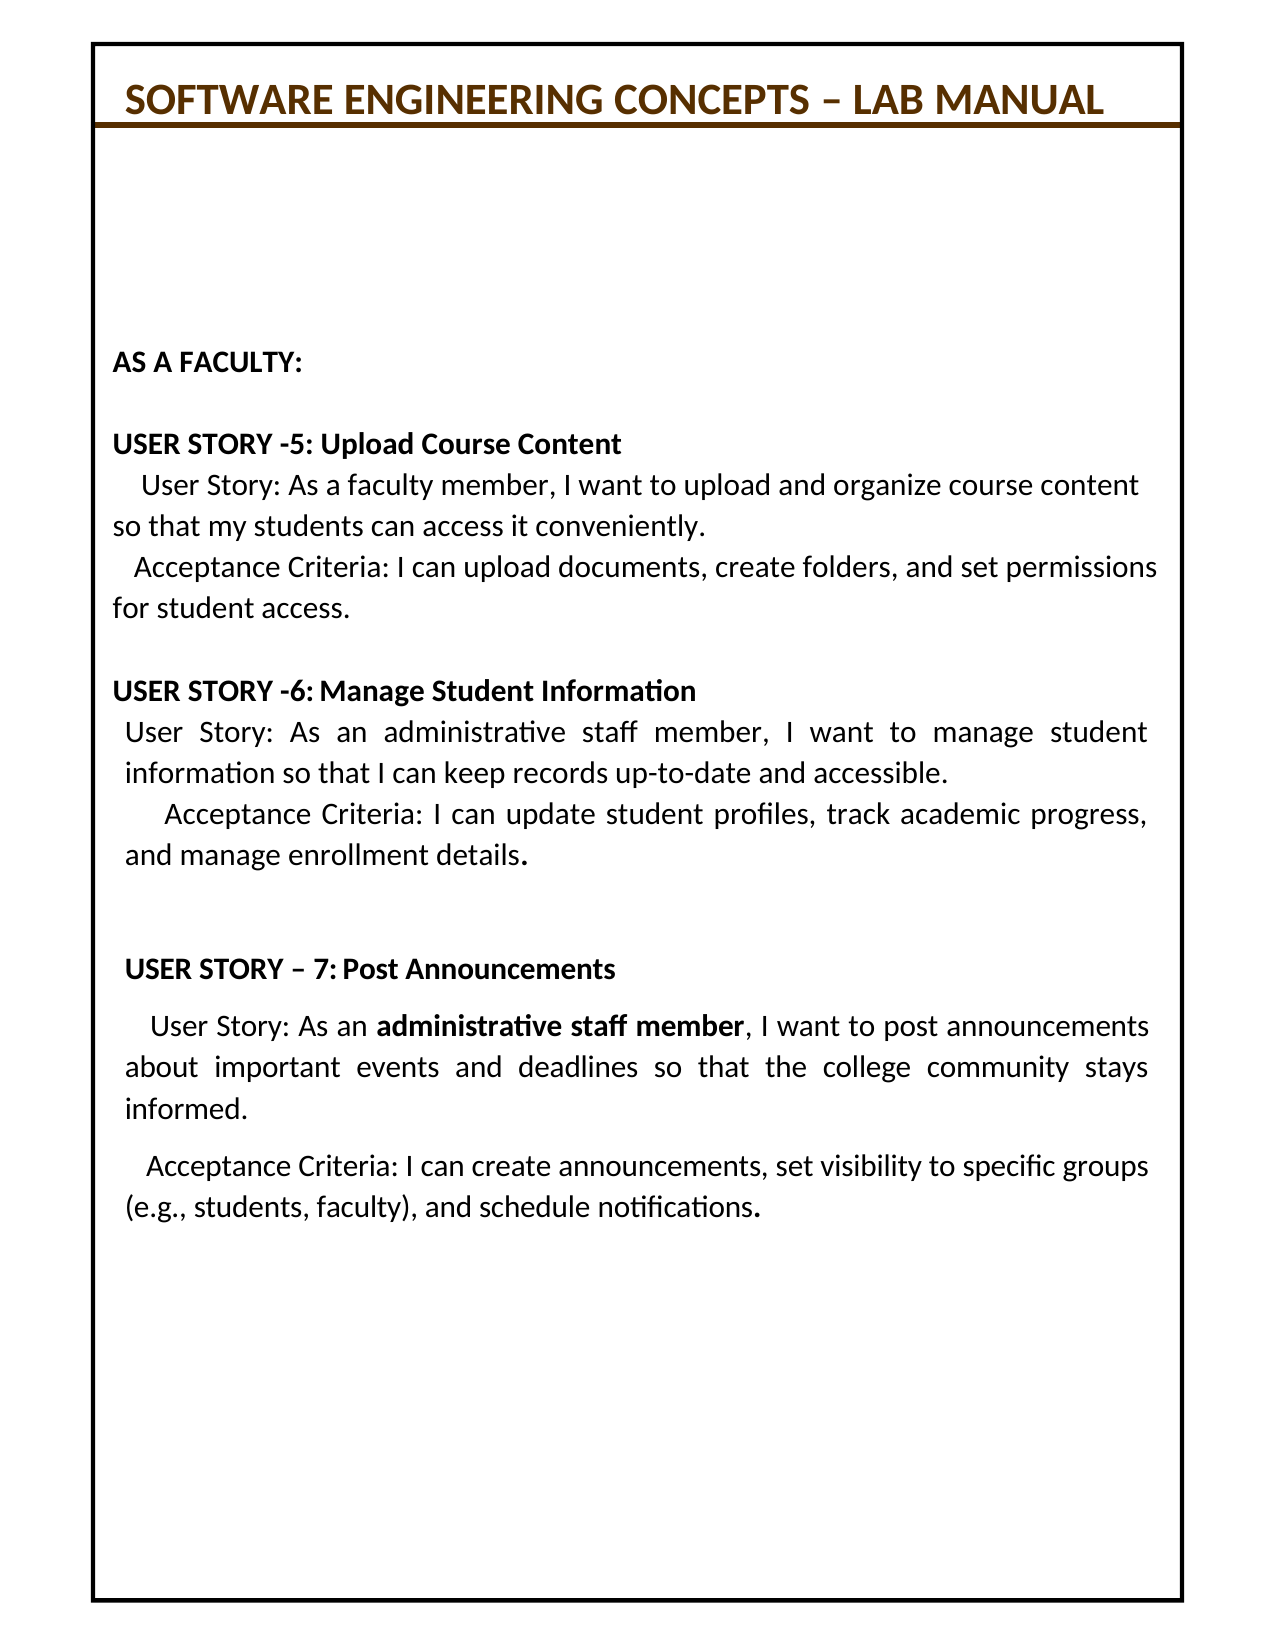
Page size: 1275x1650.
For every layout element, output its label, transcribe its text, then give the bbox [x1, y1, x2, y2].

text USER STORY – 7: Post Announcements [124, 949, 1149, 988]
text User Story: As an administrative staff member, I want to manage student information so that I can keep records up-to-date and accessible. [124, 712, 1149, 791]
text AS A FACULTY: [112, 342, 1160, 380]
text USER STORY -5: Upload Course Content [112, 424, 1160, 462]
text Acceptance Criteria: I can update student profiles, track academic progress, and manage enrollment details. [124, 794, 1149, 874]
text Acceptance Criteria: I can upload documents, create folders, and set permissions for student access. [112, 547, 1160, 627]
text User Story: As a faculty member, I want to upload and organize course content so that my students can access it conveniently. [112, 465, 1160, 544]
text USER STORY -6: Manage Student Information [112, 671, 1149, 709]
text Acceptance Criteria: I can create announcements, set visibility to specific groups (e.g., students, faculty), and schedule notifications. [124, 1146, 1149, 1225]
text User Story: As an administrative staff member, I want to post announcements about important events and deadlines so that the college community stays informed. [124, 1006, 1149, 1127]
